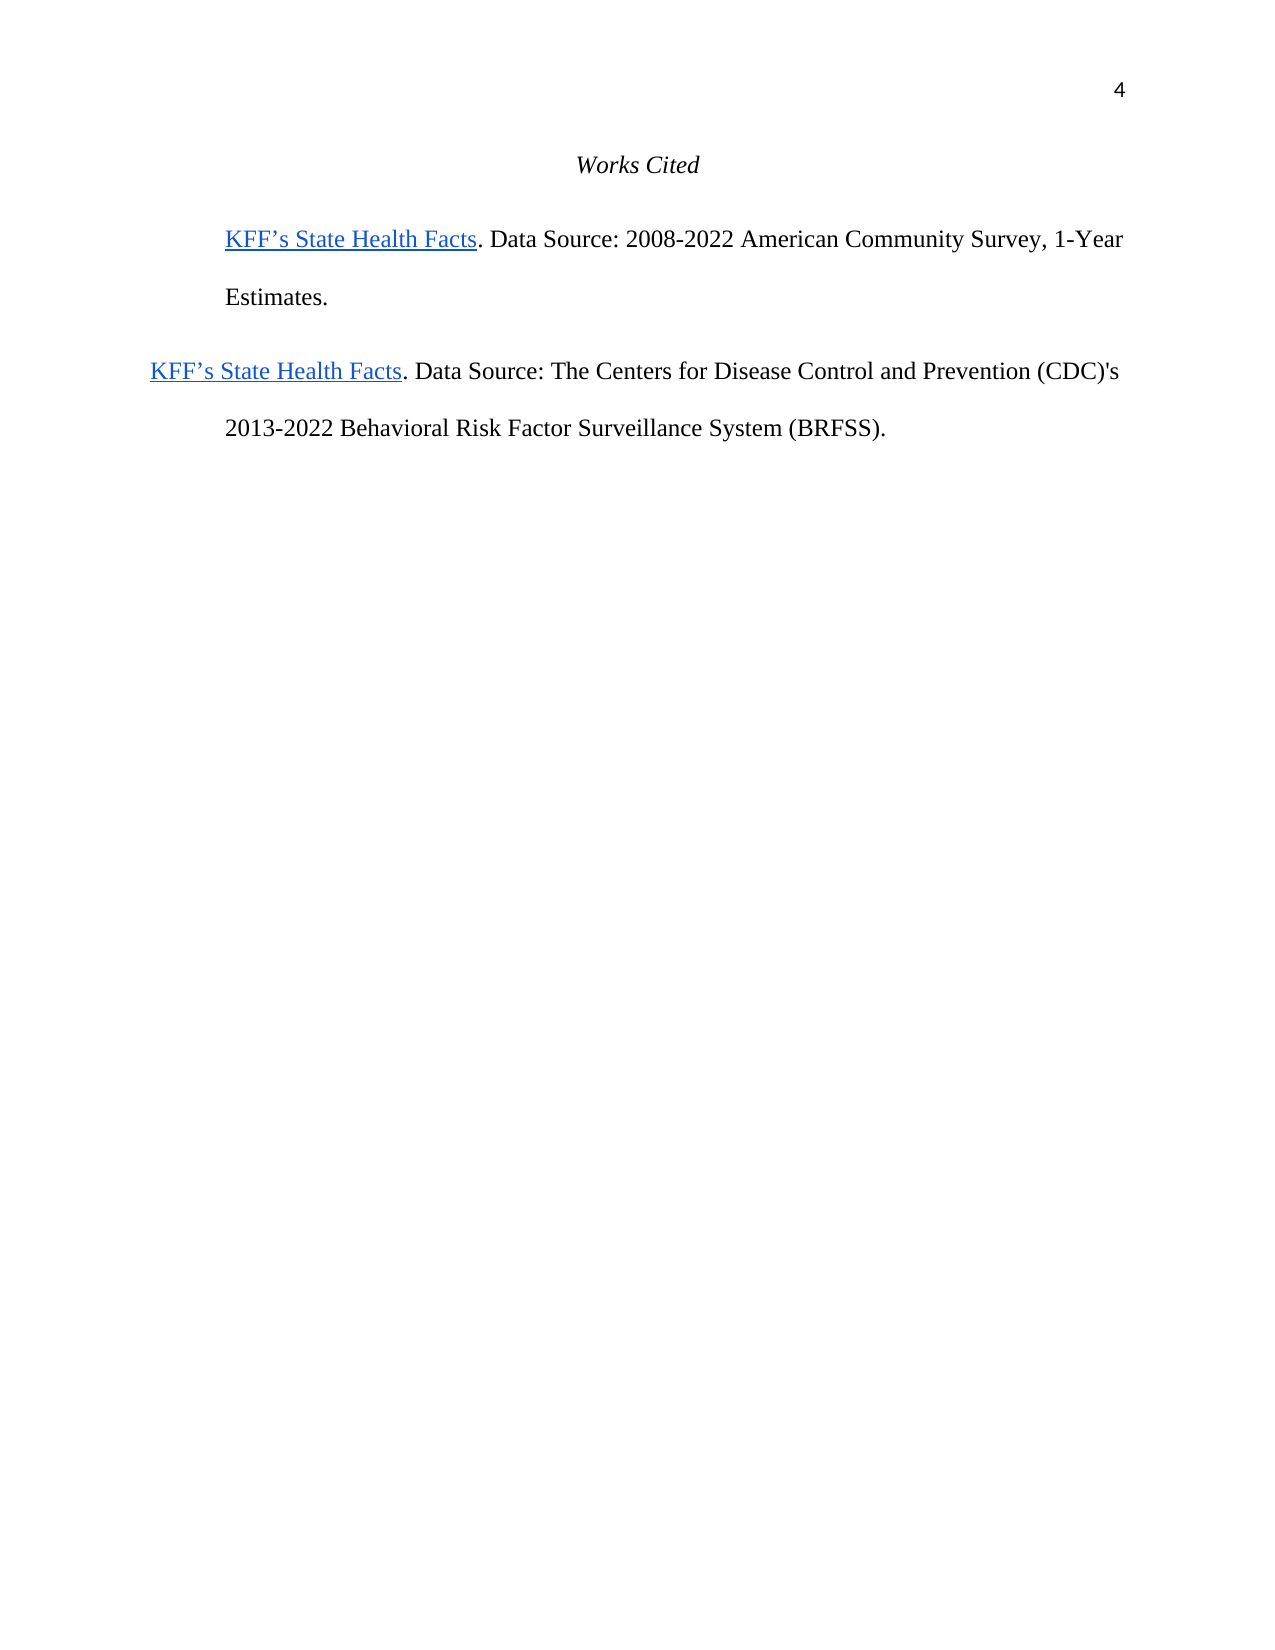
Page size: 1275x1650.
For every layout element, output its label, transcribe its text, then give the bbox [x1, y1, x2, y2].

text KFF’s State Health Facts. Data Source: 2008-2022 American Community Survey, 1-Year Estimates. [225, 224, 1125, 310]
text Works Cited [150, 150, 1125, 179]
text KFF’s State Health Facts. Data Source: The Centers for Disease Control and Prevention (CDC)'s 2013-2022 Behavioral Risk Factor Surveillance System (BRFSS). [150, 356, 1125, 442]
